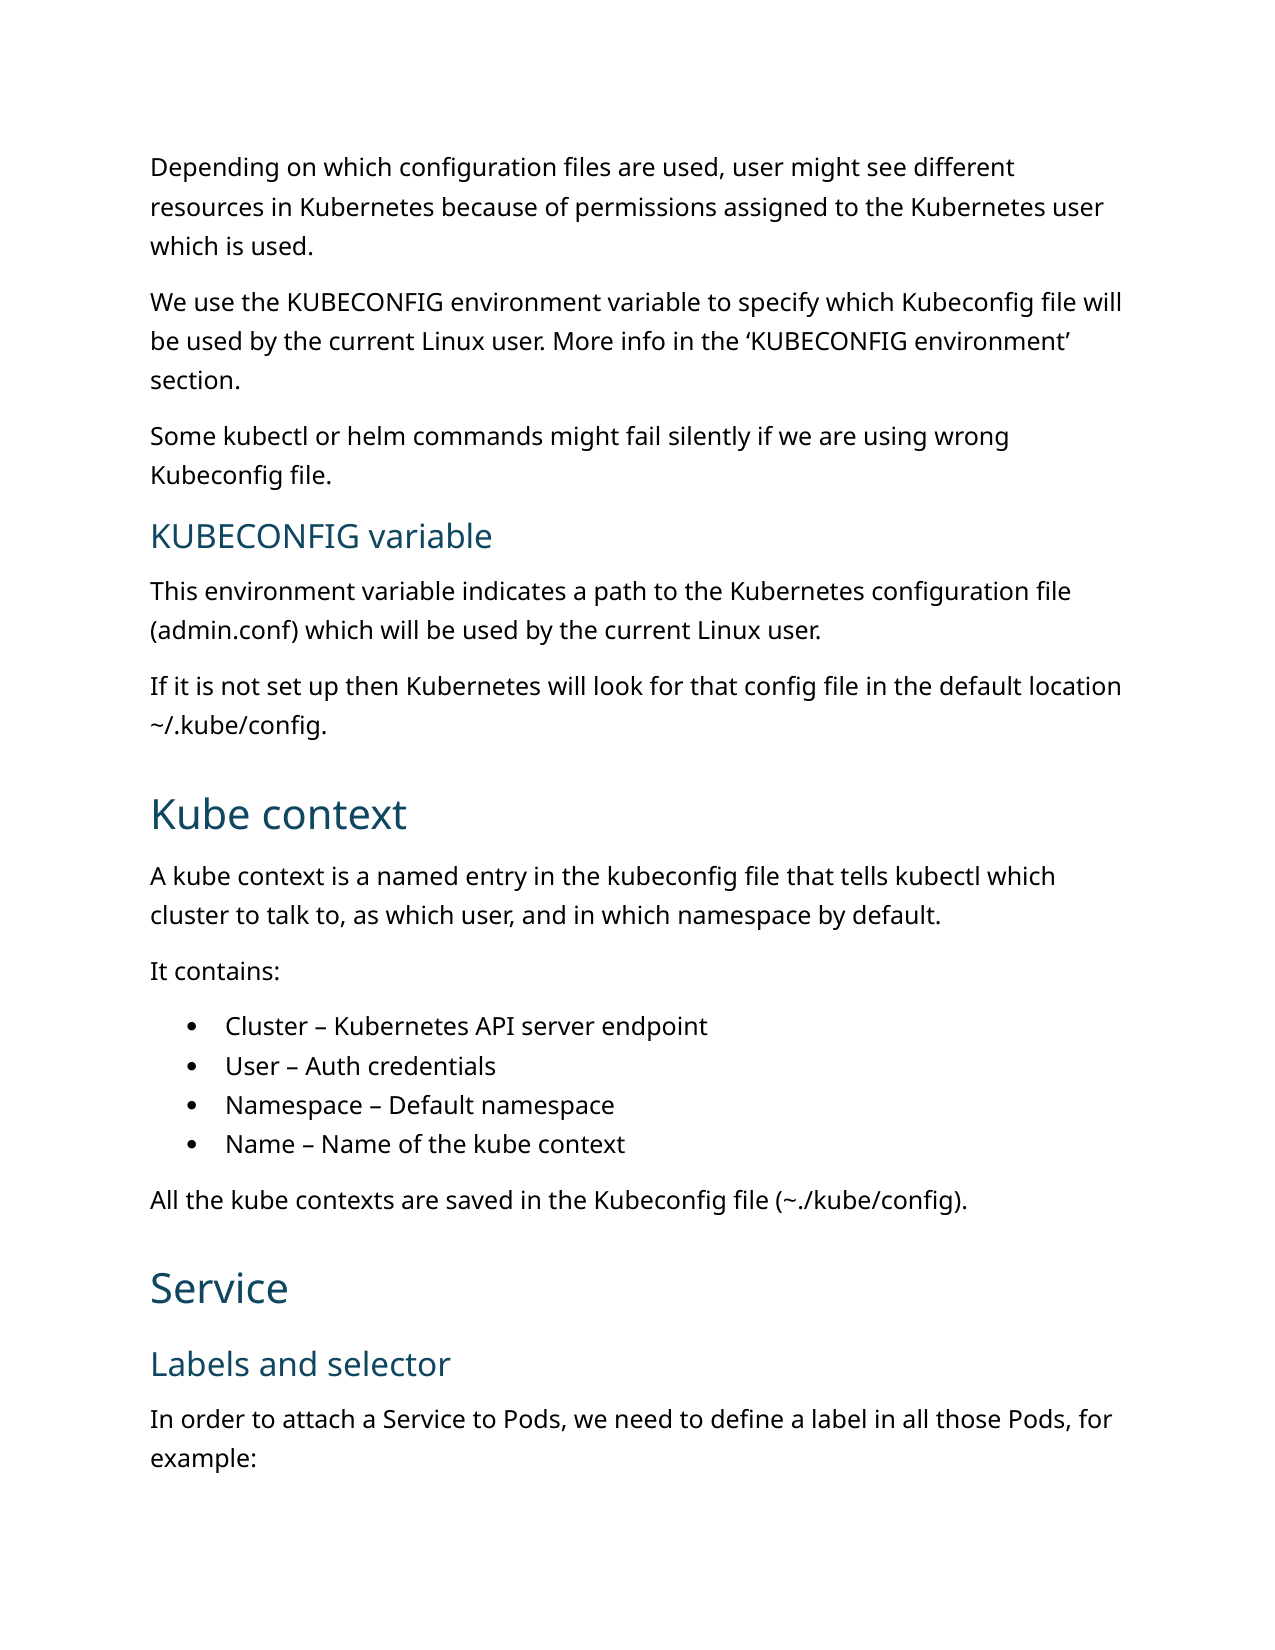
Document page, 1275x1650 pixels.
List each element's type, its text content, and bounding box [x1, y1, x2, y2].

subtitle Service [150, 1259, 1125, 1316]
text All the kube contexts are saved in the Kubeconfig file (~./kube/config). [150, 1182, 1125, 1216]
subtitle Labels and selector [150, 1341, 1125, 1386]
list Name – Name of the kube context [187, 1127, 1125, 1161]
subtitle Kube context [150, 785, 1125, 841]
text If it is not set up then Kubernetes will look for that config file in the default location ~/.kube/config. [150, 669, 1125, 742]
text We use the KUBECONFIG environment variable to specify which Kubeconfig file will be used by the current Linux user. More info in the ‘KUBECONFIG environment’ section. [150, 284, 1125, 397]
text It contains: [150, 953, 1125, 987]
list Namespace – Default namespace [187, 1087, 1125, 1121]
text Depending on which configuration files are used, user might see different resources in Kubernetes because of permissions assigned to the Kubernetes user which is used. [150, 150, 1125, 262]
list User – Auth credentials [187, 1048, 1125, 1082]
text This environment variable indicates a path to the Kubernetes configuration file (admin.conf) which will be used by the current Linux user. [150, 574, 1125, 647]
list Cluster – Kubernetes API server endpoint [187, 1009, 1125, 1043]
text A kube context is a named entry in the kubeconfig file that tells kubectl which cluster to talk to, as which user, and in which namespace by default. [150, 858, 1125, 931]
text In order to attach a Service to Pods, we need to define a label in all those Pods, for example: [150, 1401, 1125, 1475]
text Some kubectl or helm commands might fail silently if we are using wrong Kubeconfig file. [150, 418, 1125, 492]
subtitle KUBECONFIG variable [150, 513, 1125, 559]
